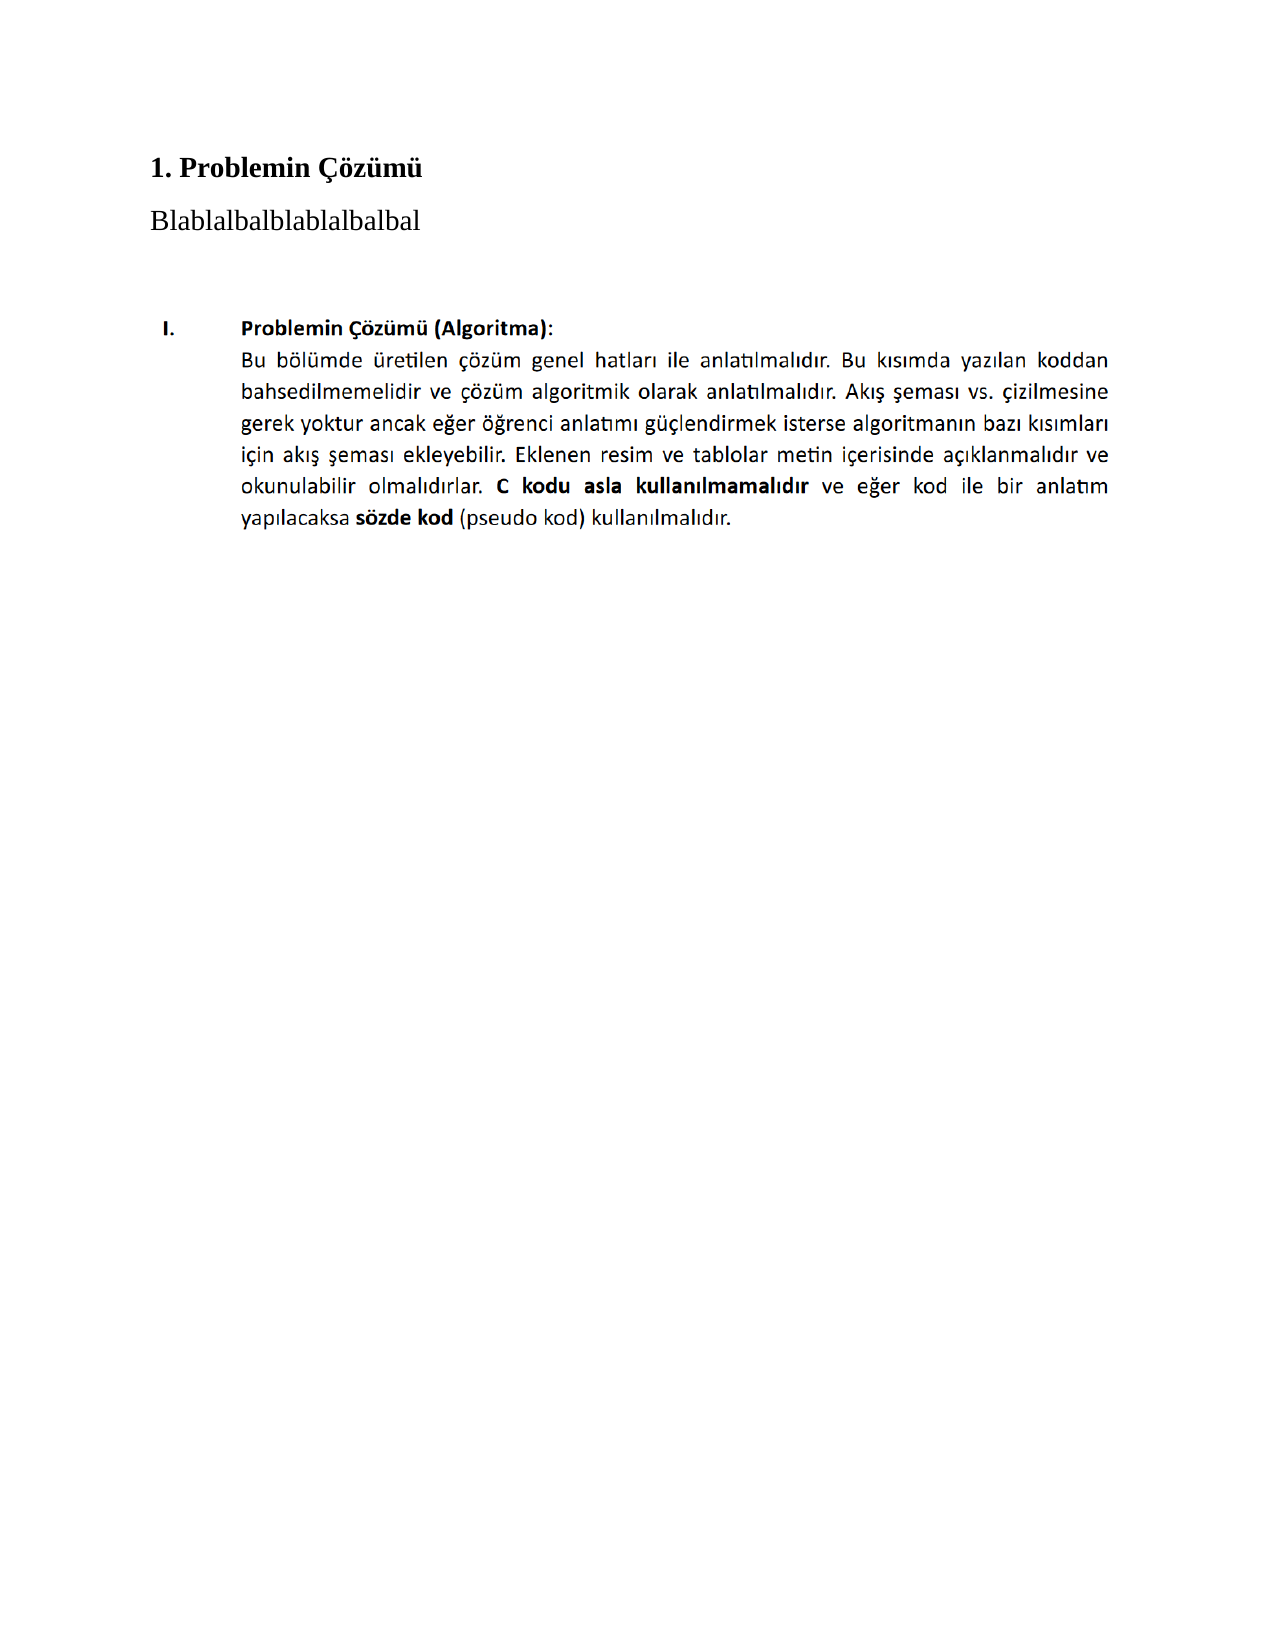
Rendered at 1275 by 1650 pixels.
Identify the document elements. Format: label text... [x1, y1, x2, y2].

text 1. Problemin Çözümü [150, 150, 1125, 183]
text Blablalbalblablalbalbal [150, 203, 1125, 236]
picture [150, 308, 1125, 538]
